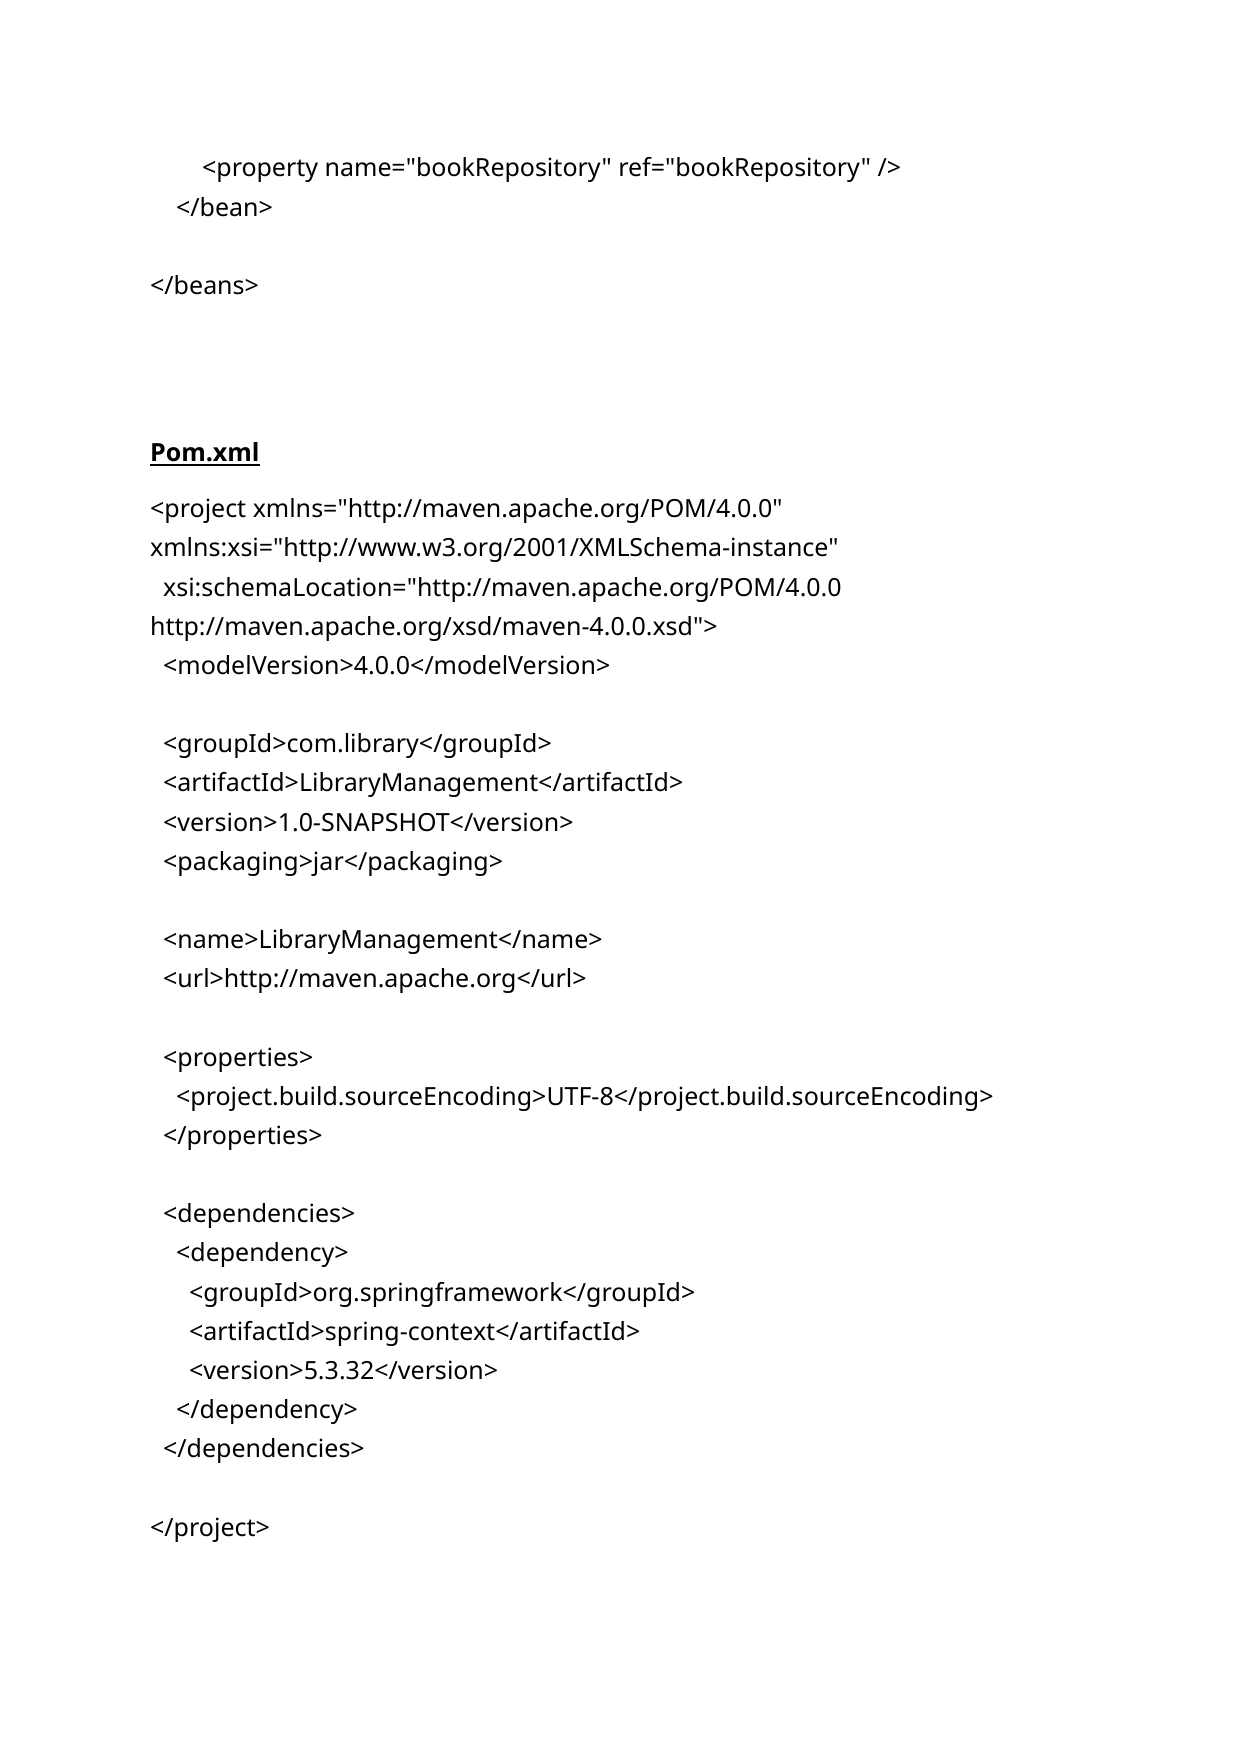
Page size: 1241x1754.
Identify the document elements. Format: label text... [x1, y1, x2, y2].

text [150, 150, 1090, 302]
text Pom.xml [150, 435, 1090, 469]
text <project xmlns="http://maven.apache.org/POM/4.0.0" xmlns:xsi="http://www.w3.org/2001/XMLSchema-instance" xsi:schemaLocation="http://maven.apache.org/POM/4.0.0 http://maven.apache.org/xsd/maven-4.0.0.xsd"> <modelVersion>4.0.0</modelVersion> <groupId>com.library</groupId> <artifactId>LibraryManagement</artifactId> <version>1.0-SNAPSHOT</version> <packaging>jar</packaging> <name>LibraryManagement</name> <url>http://maven.apache.org</url> <properties> <project.build.sourceEncoding>UTF-8</project.build.sourceEncoding> </properties> <dependencies> <dependency> <groupId>org.springframework</groupId> <artifactId>spring-context</artifactId> <version>5.3.32</version> </dependency> </dependencies> </project> [150, 491, 1090, 1543]
